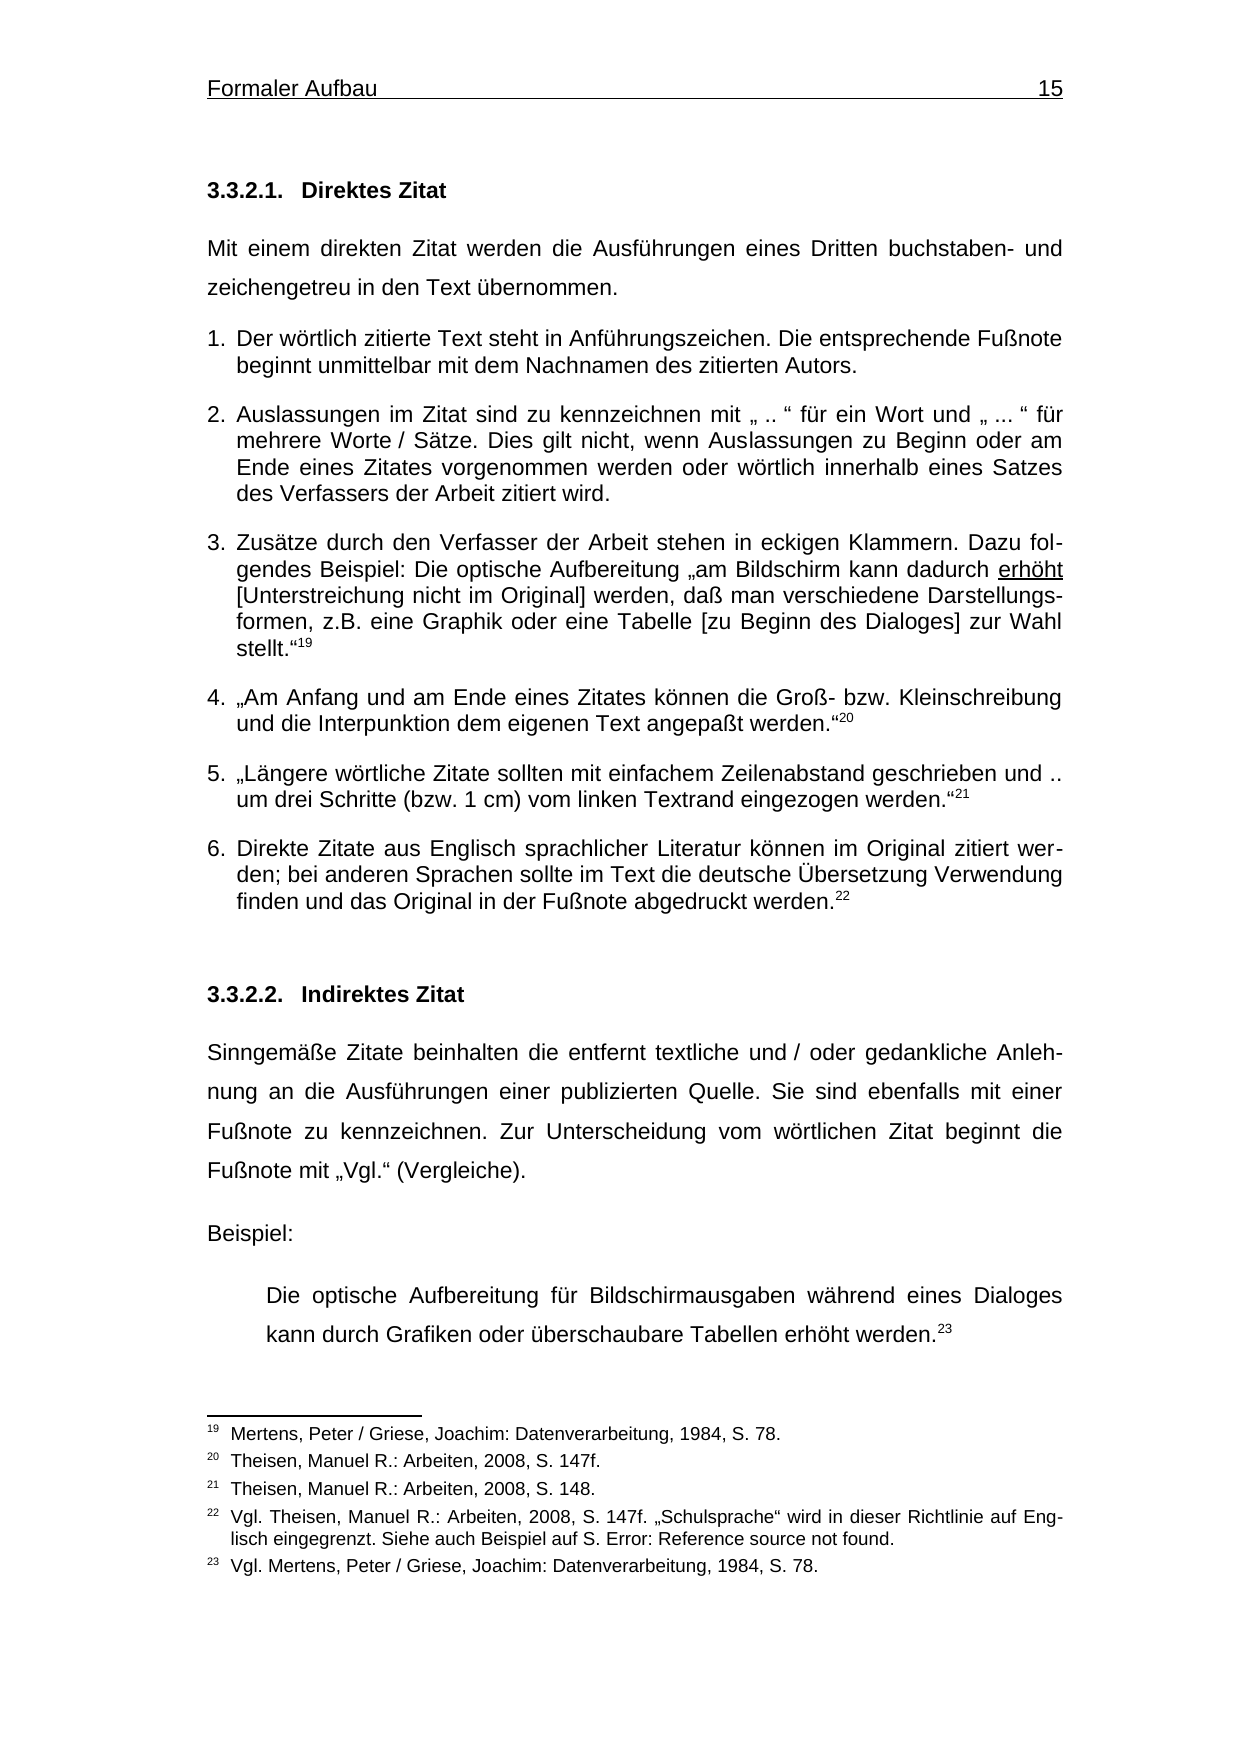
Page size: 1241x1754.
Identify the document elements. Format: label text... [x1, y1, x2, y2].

text Mit einem direkten Zitat werden die Ausführungen eines Dritten buchstaben- und zeichengetreu in den Text übernommen. [207, 235, 1063, 301]
text Beispiel: [207, 1219, 1063, 1246]
list Auslassungen im Zitat sind zu kennzeichnen mit „ .. “ für ein Wort und „ ... “ für mehrere Worte / Sätze. Dies gilt nicht, wenn Auslassungen zu Beginn oder am Ende eines Zitates vorgenommen werden oder wörtlich innerhalb eines Satzes des Verfassers der Arbeit zitiert wird. [207, 401, 1063, 506]
text Die optische Aufbereitung für Bildschirmausgaben während eines Dialoges kann durch Grafiken oder überschaubare Tabellen erhöht werden. [266, 1282, 1063, 1348]
list „Am Anfang und am Ende eines Zitates können die Groß- bzw. Kleinschreibung und die Interpunktion dem eigenen Text angepaßt werden.“ [207, 684, 1063, 737]
list Direkte Zitate aus Englisch sprachlicher Literatur können im Original zitiert werden; bei anderen Sprachen sollte im Text die deutsche Übersetzung Verwendung finden und das Original in der Fußnote abgedruckt werden. [207, 835, 1063, 914]
subtitle Direktes Zitat [207, 177, 1063, 203]
list Der wörtlich zitierte Text steht in Anführungszeichen. Die entsprechende Fußnote beginnt unmittelbar mit dem Nachnamen des zitierten Autors. [207, 325, 1063, 378]
list Zusätze durch den Verfasser der Arbeit stehen in eckigen Klammern. Dazu folgendes Beispiel: Die optische Aufbereitung „am Bildschirm kann dadurch erhöht [Unterstreichung nicht im Original] werden, daß man verschiedene Darstellungsformen, z.B. eine Graphik oder eine Tabelle [zu Beginn des Dialoges] zur Wahl stellt.“ [207, 529, 1063, 661]
list „Längere wörtliche Zitate sollten mit einfachem Zeilenabstand geschrieben und .. um drei Schritte (bzw. 1 cm) vom linken Textrand eingezogen werden.“ [207, 759, 1063, 812]
subtitle Indirektes Zitat [207, 981, 1063, 1007]
text Sinngemäße Zitate beinhalten die entfernt textliche und / oder gedankliche Anlehnung an die Ausführungen einer publizierten Quelle. Sie sind ebenfalls mit einer Fußnote zu kennzeichnen. Zur Unterscheidung vom wörtlichen Zitat beginnt die Fußnote mit „Vgl.“ (Vergleiche). [207, 1039, 1063, 1183]
